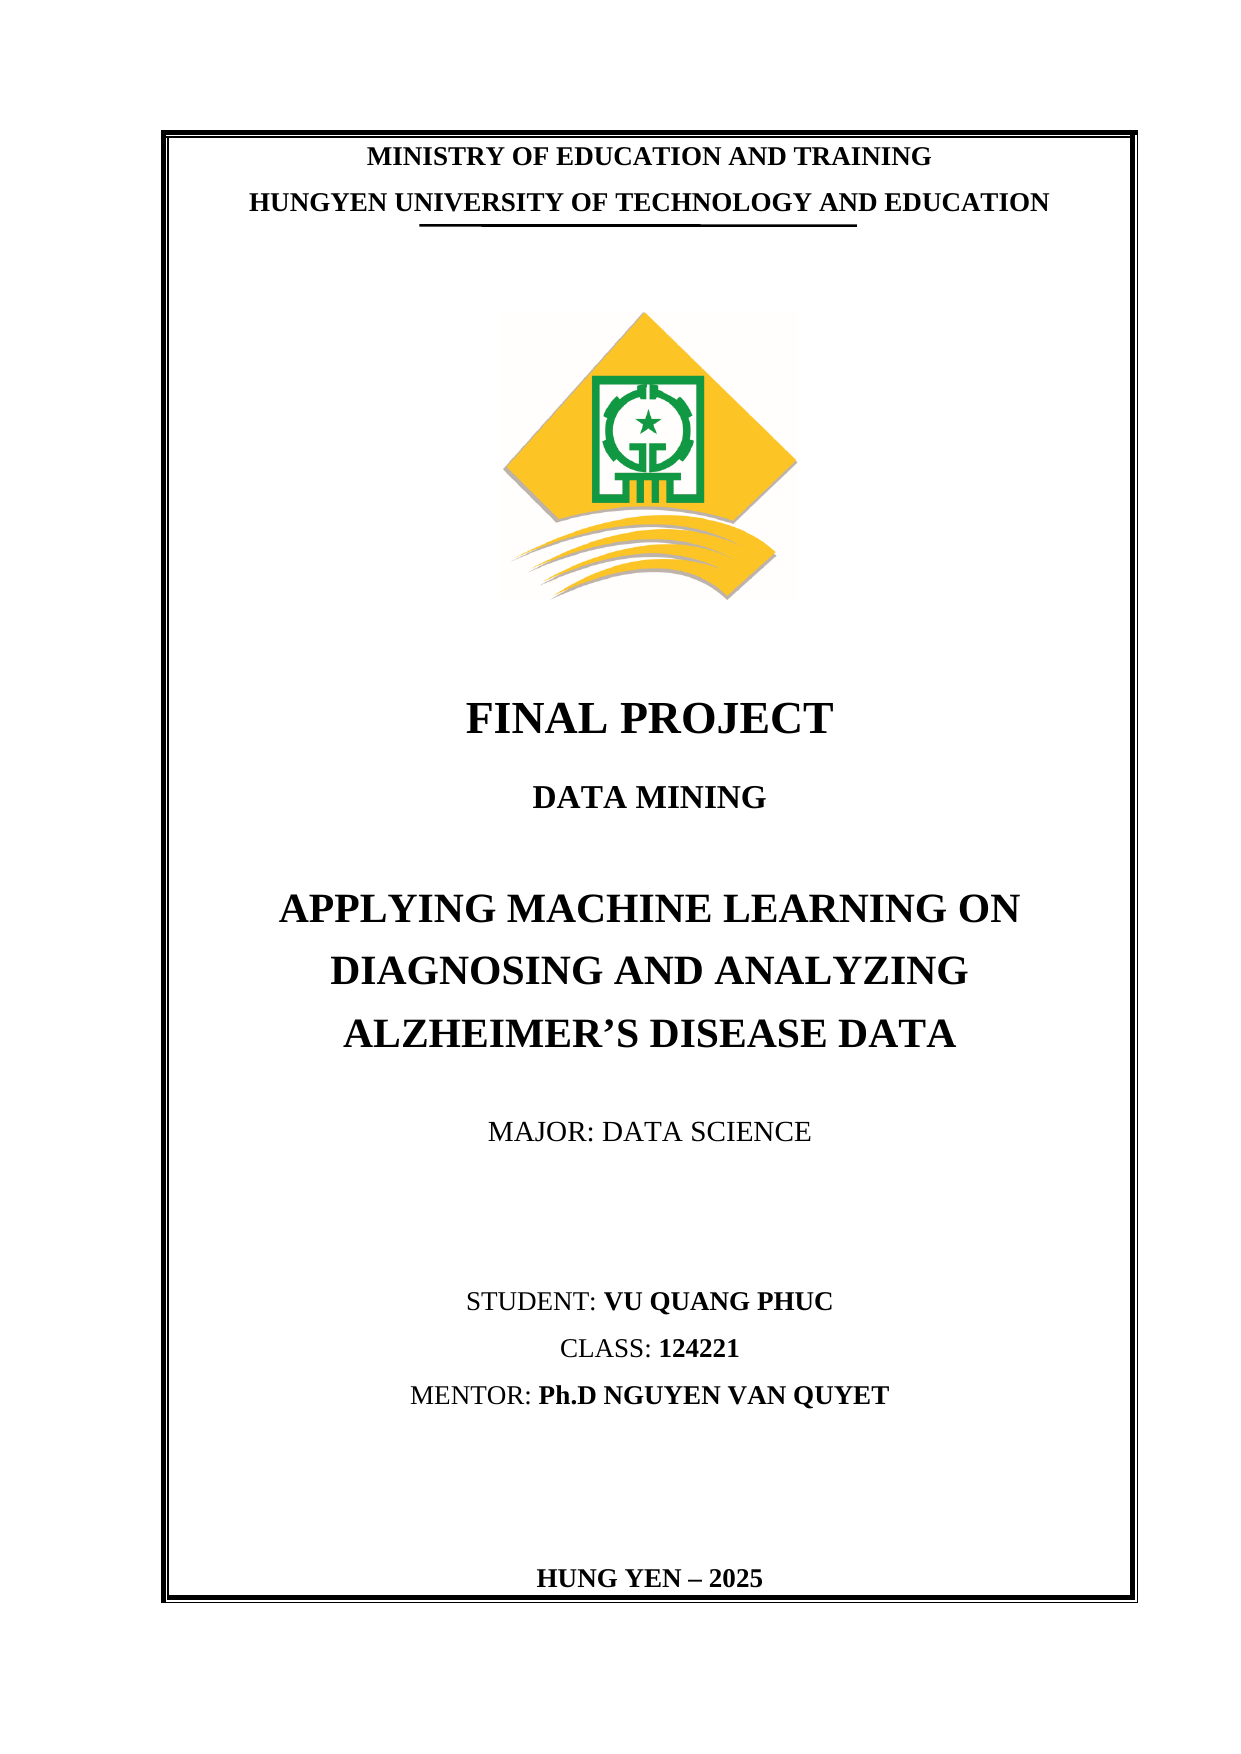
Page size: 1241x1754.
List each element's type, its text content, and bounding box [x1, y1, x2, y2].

text MENTOR: Ph.D NGUYEN VAN QUYET [169, 1369, 1130, 1410]
text STUDENT: VU QUANG PHUC [169, 1276, 1130, 1317]
text DATA MINING [169, 768, 1130, 816]
text MAJOR: DATA SCIENCE [169, 1104, 1130, 1147]
text HUNGYEN UNIVERSITY OF TECHNOLOGY AND EDUCATION [169, 177, 1130, 218]
picture [501, 311, 798, 601]
text MINISTRY OF EDUCATION AND TRAINING [169, 138, 1130, 171]
text HUNG YEN – 2025 [169, 1552, 1130, 1595]
text CLASS: 124221 [169, 1322, 1130, 1363]
text FINAL PROJECT [169, 681, 1130, 743]
text APPLYING MACHINE LEARNING ON DIAGNOSING AND ANALYZING ALZHEIMER’S DISEASE DATA [169, 874, 1130, 1056]
